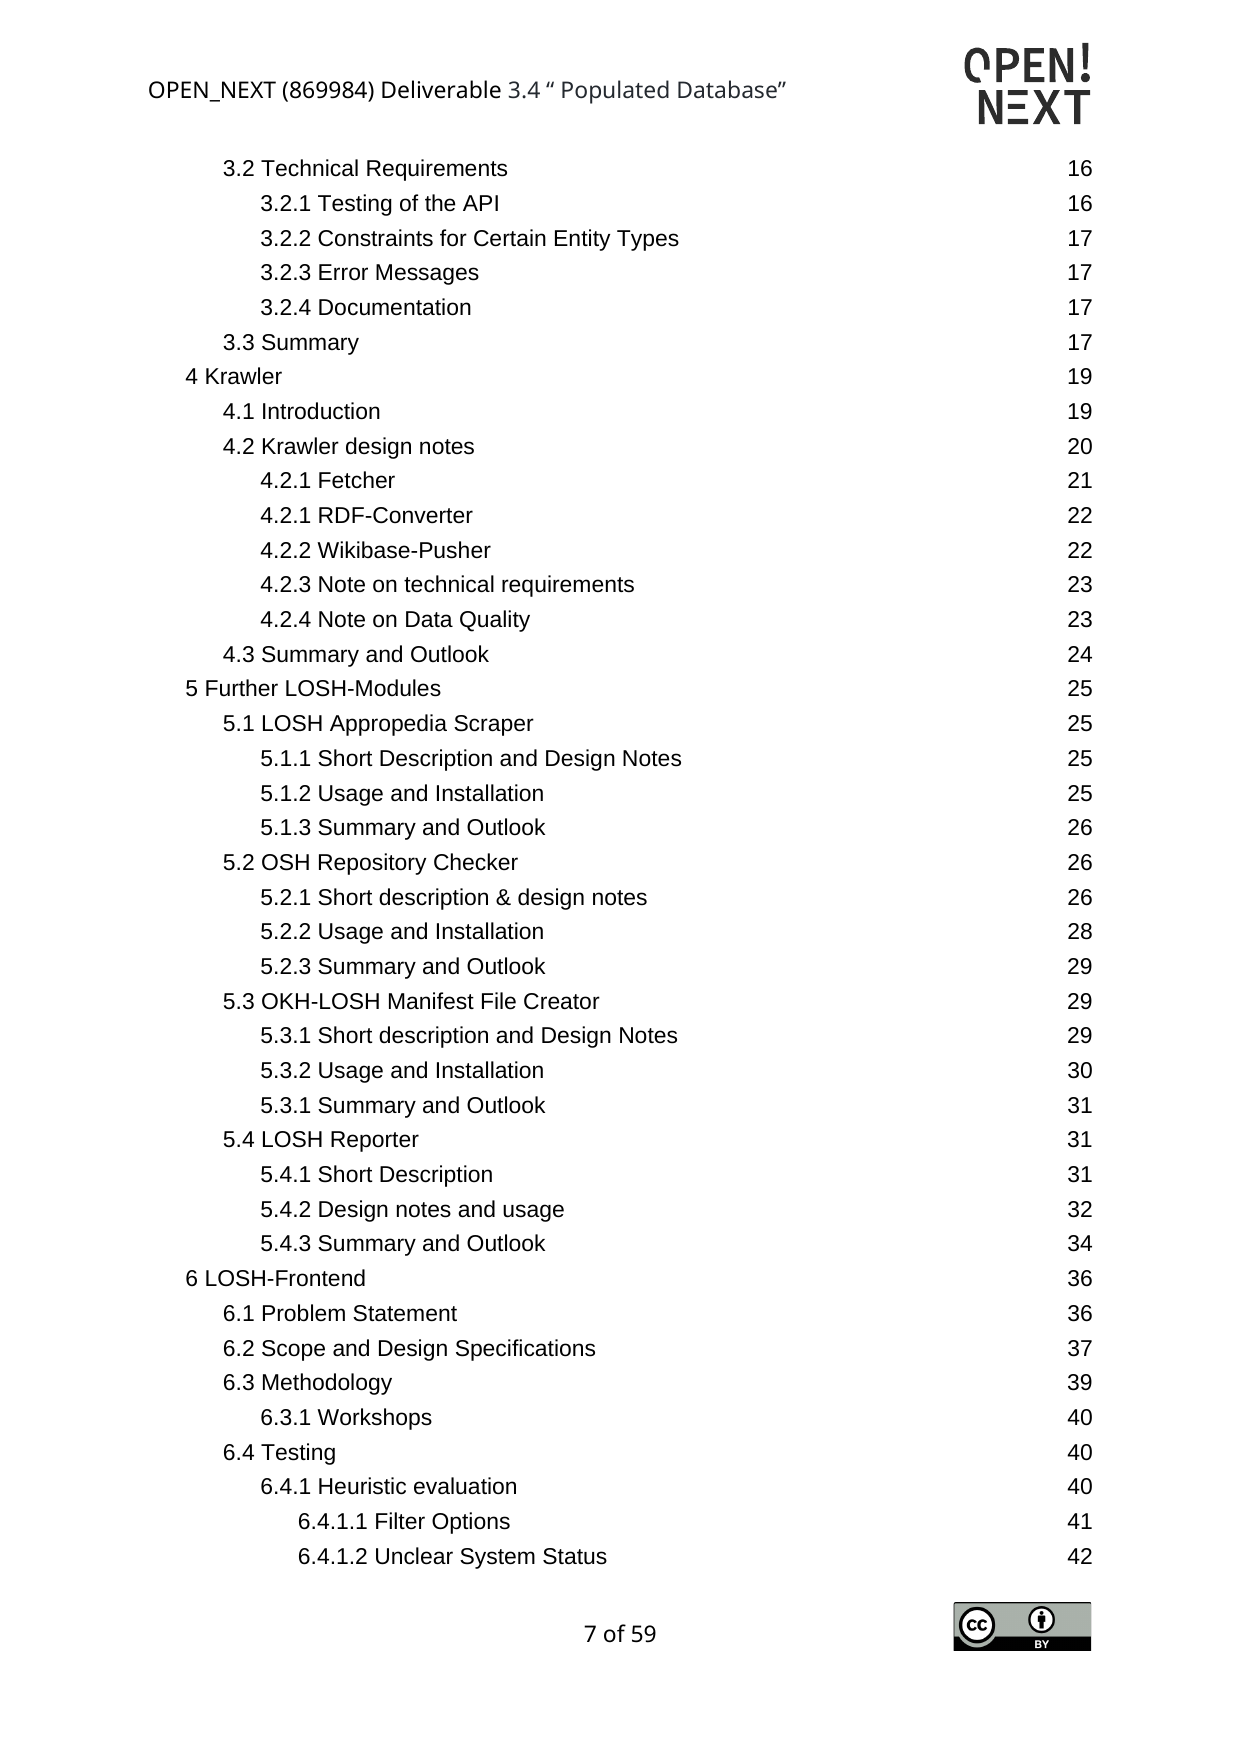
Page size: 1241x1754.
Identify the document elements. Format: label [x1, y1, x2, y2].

picture [953, 1602, 1092, 1651]
